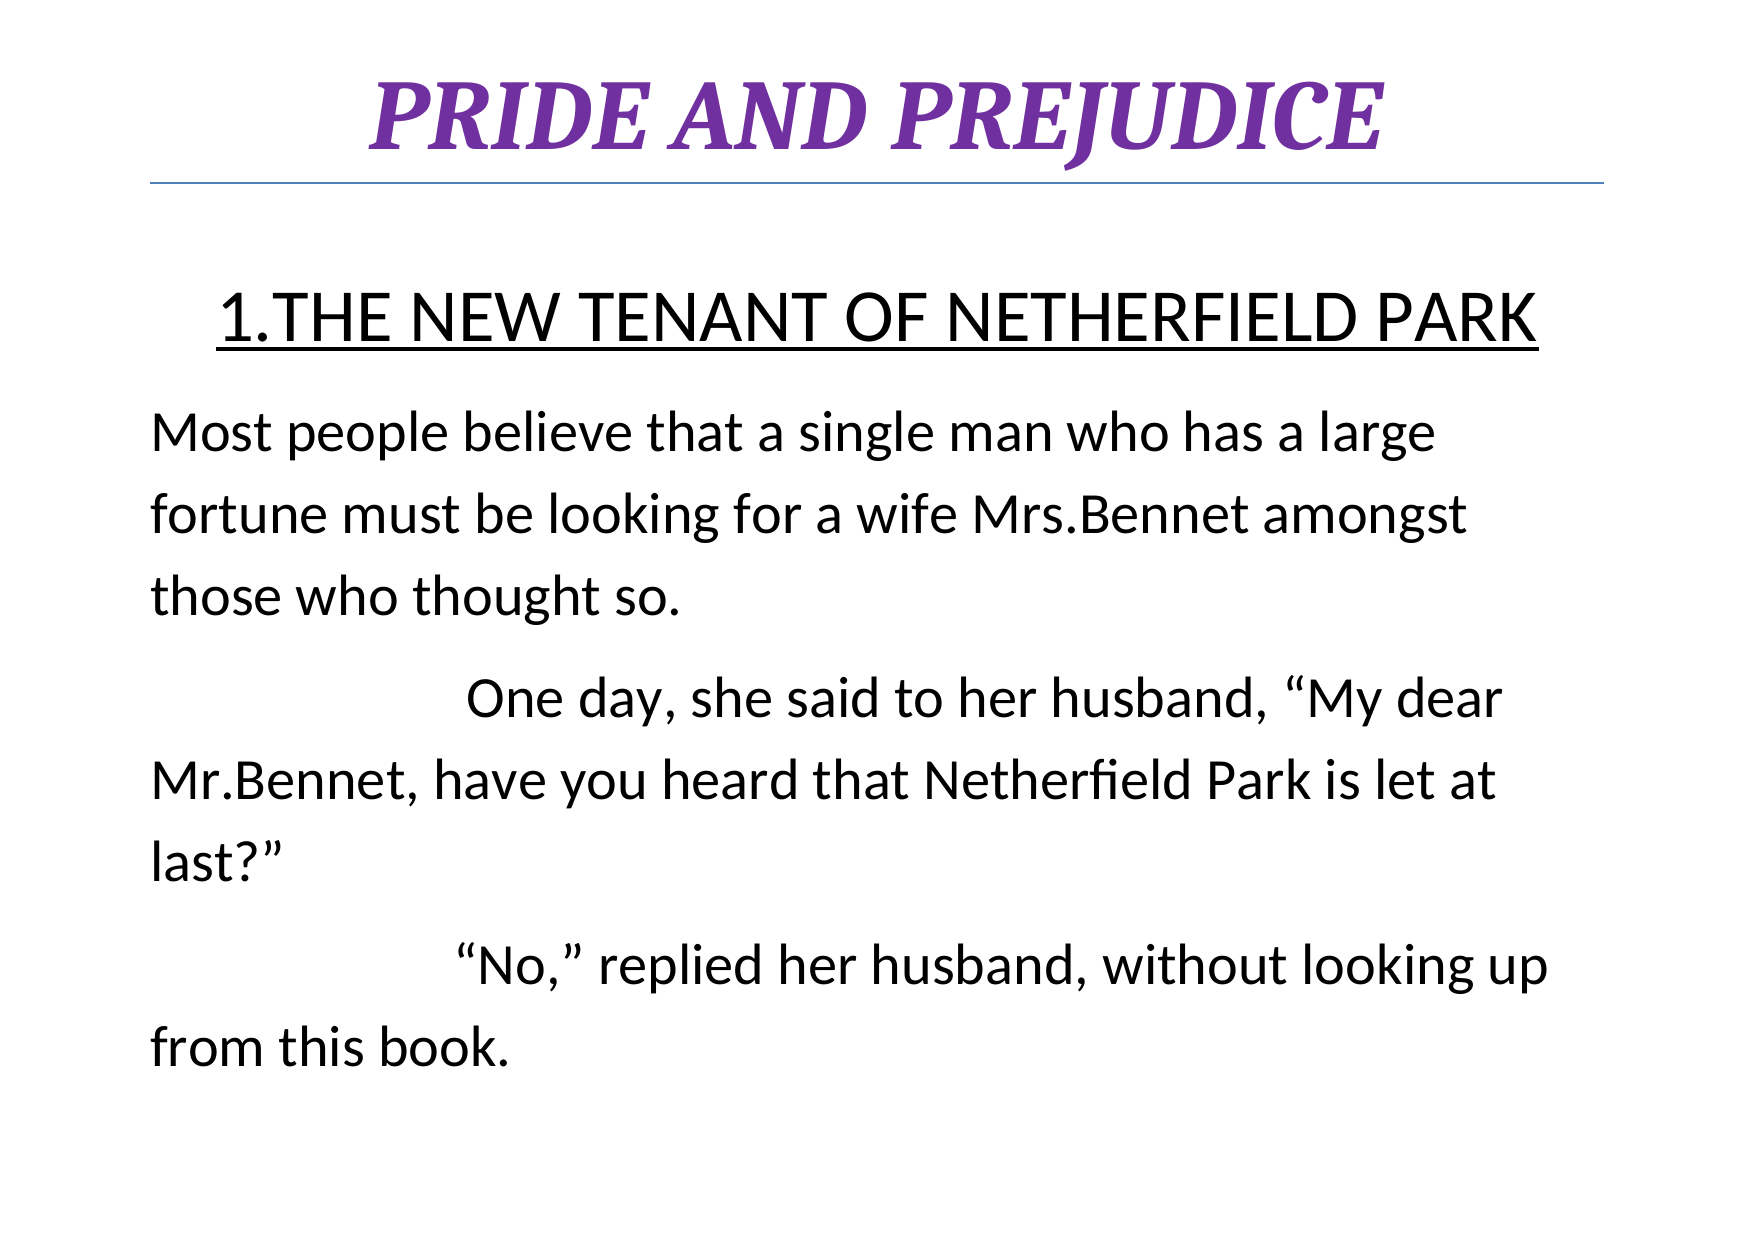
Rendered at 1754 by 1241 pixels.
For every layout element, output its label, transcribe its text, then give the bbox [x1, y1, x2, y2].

text 1.THE NEW TENANT OF NETHERFIELD PARK [150, 269, 1604, 360]
text Most people believe that a single man who has a large fortune must be looking for a wife Mrs.Bennet amongst those who thought so. [150, 395, 1604, 630]
text One day, she said to her husband, “My dear Mr.Bennet, have you heard that Netherfield Park is let at last?” [150, 661, 1604, 896]
title PRIDE AND PREJUDICE [150, 59, 1604, 182]
text “No,” replied her husband, without looking up from this book. [150, 928, 1604, 1081]
